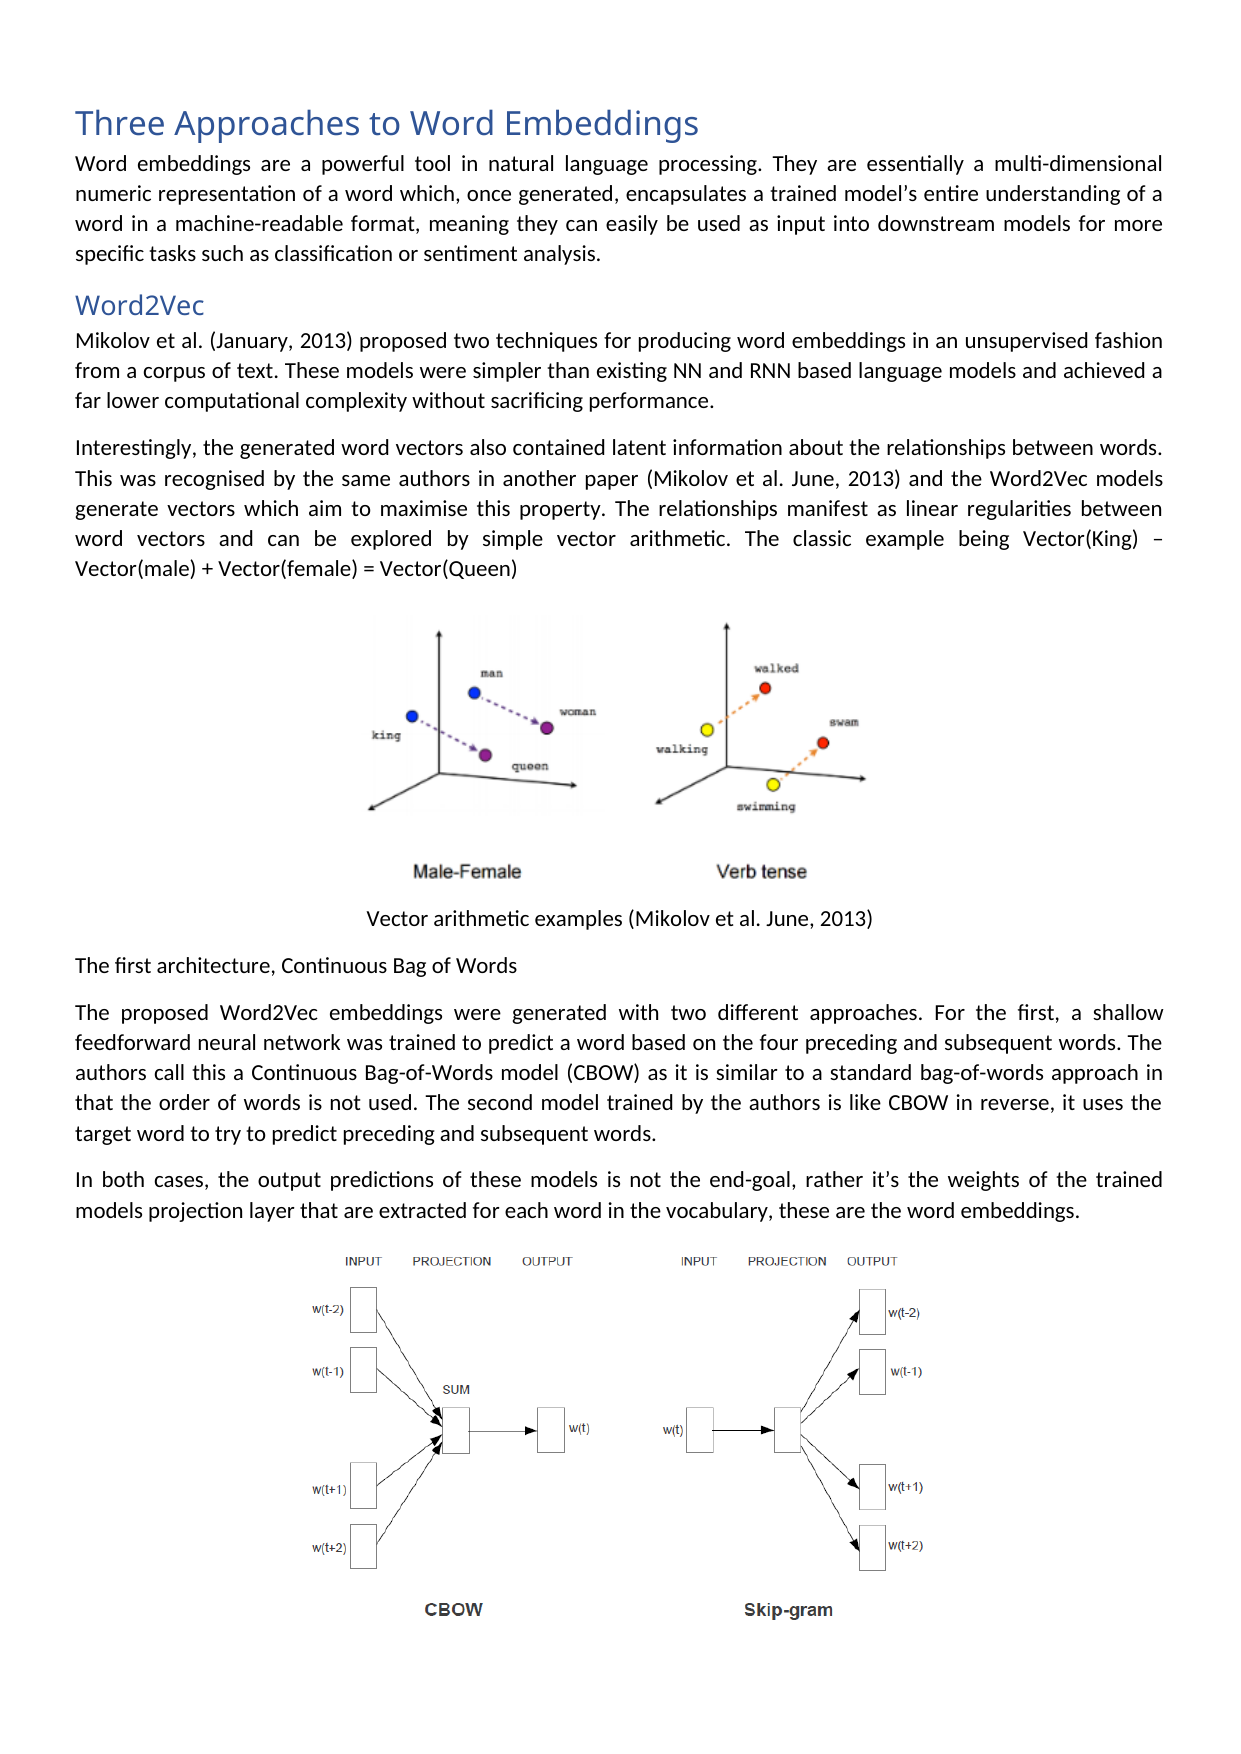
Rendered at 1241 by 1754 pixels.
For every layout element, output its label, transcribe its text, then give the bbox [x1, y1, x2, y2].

picture [299, 1242, 941, 1636]
text Interestingly, the generated word vectors also contained latent information about the relationships between words. This was recognised by the same authors in another paper (Mikolov et al. June, 2013) and the Word2Vec models generate vectors which aim to maximise this property. The relationships manifest as linear regularities between word vectors and can be explored by simple vector arithmetic. The classic example being Vector(King) – Vector(male) + Vector(female) = Vector(Queen) [75, 433, 1165, 582]
text In both cases, the output predictions of these models is not the end-goal, rather it’s the weights of the trained models projection layer that are extracted for each word in the vocabulary, these are the word embeddings. [75, 1166, 1165, 1224]
picture [345, 601, 895, 886]
subtitle Three Approaches to Word Embeddings [75, 100, 1165, 145]
text The first architecture, Continuous Bag of Words [75, 951, 1165, 979]
text Mikolov et al. (January, 2013) proposed two techniques for producing word embeddings in an unsupervised fashion from a corpus of text. These models were simpler than existing NN and RNN based language models and achieved a far lower computational complexity without sacrificing performance. [75, 326, 1165, 415]
text Word embeddings are a powerful tool in natural language processing. They are essentially a multi-dimensional numeric representation of a word which, once generated, encapsulates a trained model’s entire understanding of a word in a machine-readable format, meaning they can easily be used as input into downstream models for more specific tasks such as classification or sentiment analysis. [75, 149, 1165, 268]
subtitle Word2Vec [75, 286, 1165, 323]
text The proposed Word2Vec embeddings were generated with two different approaches. For the first, a shallow feedforward neural network was trained to predict a word based on the four preceding and subsequent words. The authors call this a Continuous Bag-of-Words model (CBOW) as it is similar to a standard bag-of-words approach in that the order of words is not used. The second model trained by the authors is like CBOW in reverse, it uses the target word to try to predict preceding and subsequent words. [75, 998, 1165, 1147]
text Vector arithmetic examples (Mikolov et al. June, 2013) [75, 904, 1165, 932]
